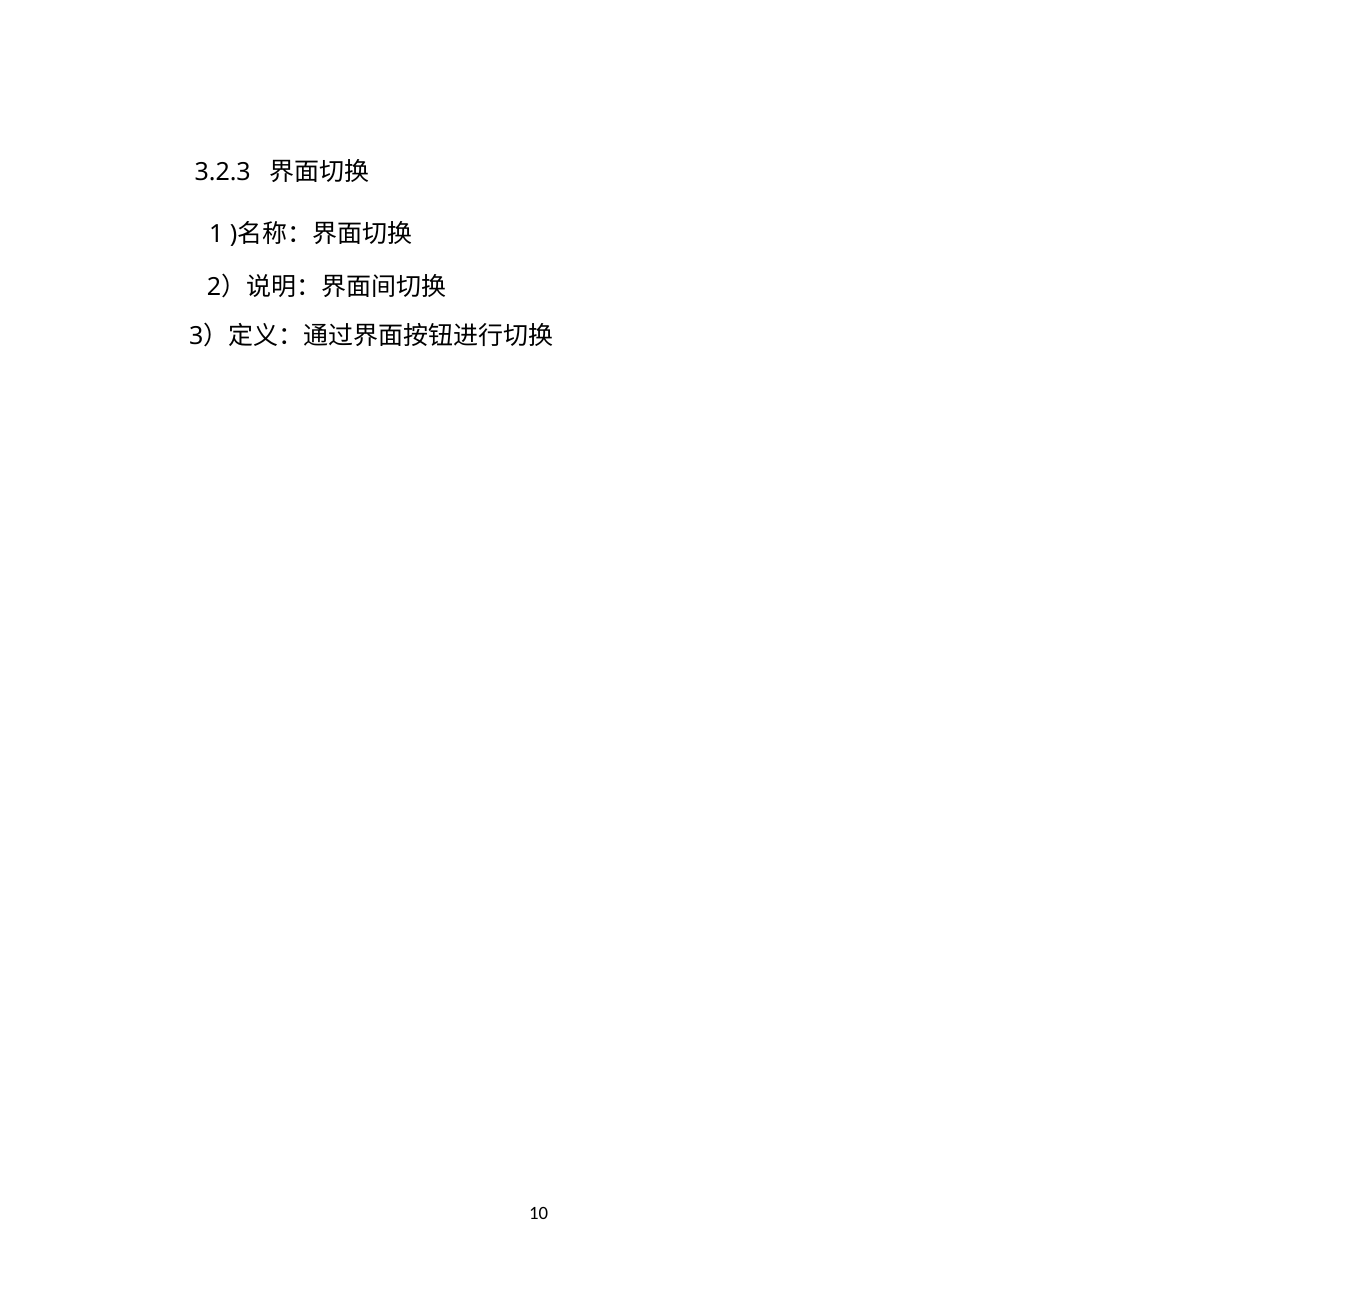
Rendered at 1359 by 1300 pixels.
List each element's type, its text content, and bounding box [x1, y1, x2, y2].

list 3）定义：通过界面按钮进行切换 [150, 315, 1208, 352]
subtitle 1 )名称：界面切换 [196, 212, 1208, 250]
list 2）说明：界面间切换 [150, 267, 1208, 303]
subtitle 界面切换 [194, 150, 1208, 187]
